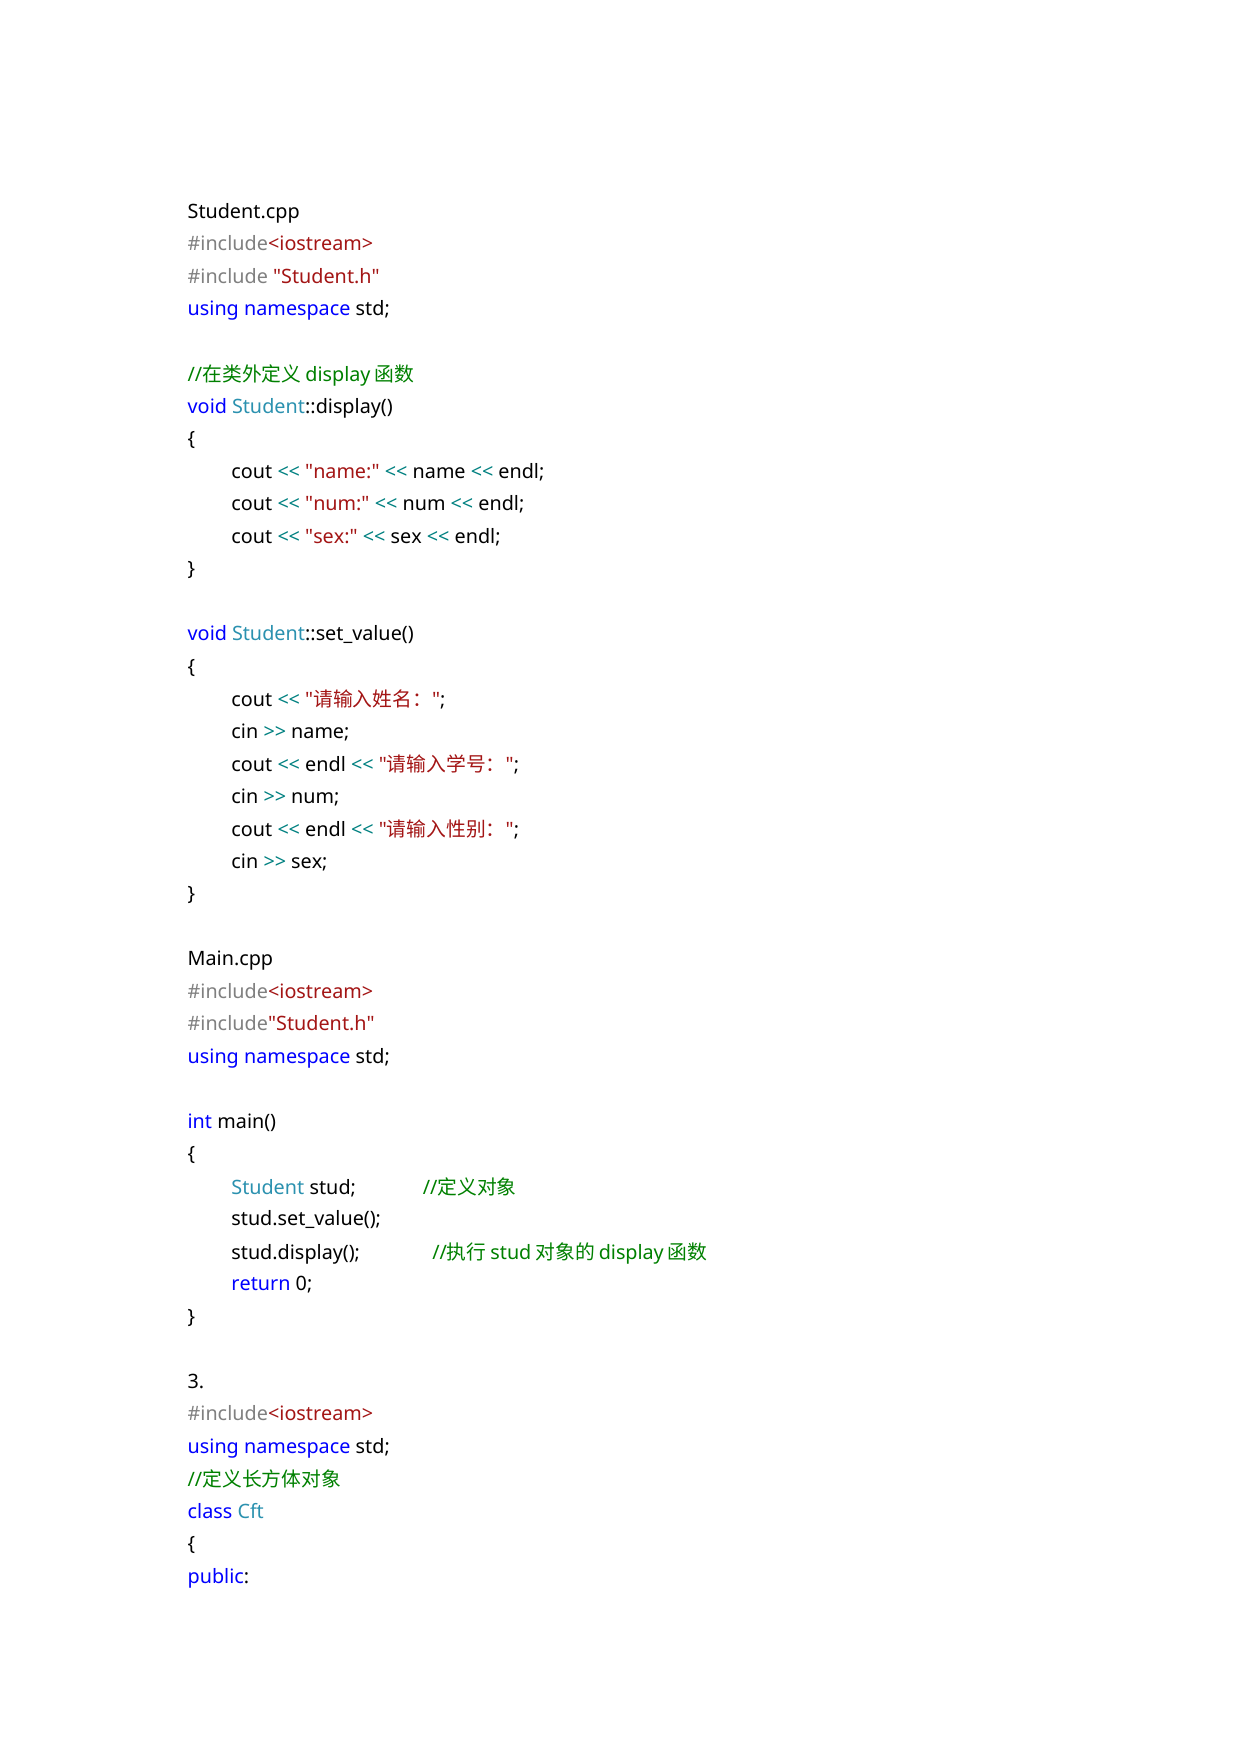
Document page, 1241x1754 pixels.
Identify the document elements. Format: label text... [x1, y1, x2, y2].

text #include "Student.h" [187, 259, 1053, 292]
text } [187, 1299, 1053, 1332]
text class Cft [187, 1494, 1053, 1527]
text cout << "sex:" << sex << endl; [187, 519, 1053, 552]
text using namespace std; [187, 292, 1053, 324]
text return 0; [187, 1267, 1053, 1299]
text { [187, 649, 1053, 682]
text void Student::set_value() [187, 617, 1053, 649]
text 3. [187, 1364, 1053, 1397]
text int main() [187, 1104, 1053, 1137]
text } [187, 877, 1053, 909]
text //在类外定义display函数 [187, 357, 1053, 389]
text Main.cpp [187, 942, 1053, 974]
text #include<iostream> [187, 1397, 1053, 1429]
text stud.set_value(); [187, 1202, 1053, 1234]
text cout << endl << "请输入学号："; [187, 747, 1053, 779]
text #include"Student.h" [187, 1007, 1053, 1039]
text cin >> name; [187, 714, 1053, 747]
text cin >> num; [187, 779, 1053, 812]
text #include<iostream> [187, 974, 1053, 1007]
text } [187, 552, 1053, 584]
text cout << "请输入姓名："; [187, 682, 1053, 714]
text Student.cpp [187, 194, 1053, 227]
text cout << "num:" << num << endl; [187, 487, 1053, 519]
text { [187, 422, 1053, 454]
text cout << "name:" << name << endl; [187, 454, 1053, 487]
text //定义长方体对象 [187, 1462, 1053, 1494]
text Student stud; //定义对象 [187, 1169, 1053, 1202]
text { [187, 1137, 1053, 1169]
text { [187, 1527, 1053, 1559]
text stud.display(); //执行stud对象的display函数 [187, 1234, 1053, 1267]
text cout << endl << "请输入性别："; [187, 812, 1053, 844]
text using namespace std; [187, 1039, 1053, 1072]
text #include<iostream> [187, 227, 1053, 259]
text public: [187, 1559, 1053, 1592]
text void Student::display() [187, 389, 1053, 422]
text using namespace std; [187, 1429, 1053, 1462]
text cin >> sex; [187, 844, 1053, 877]
